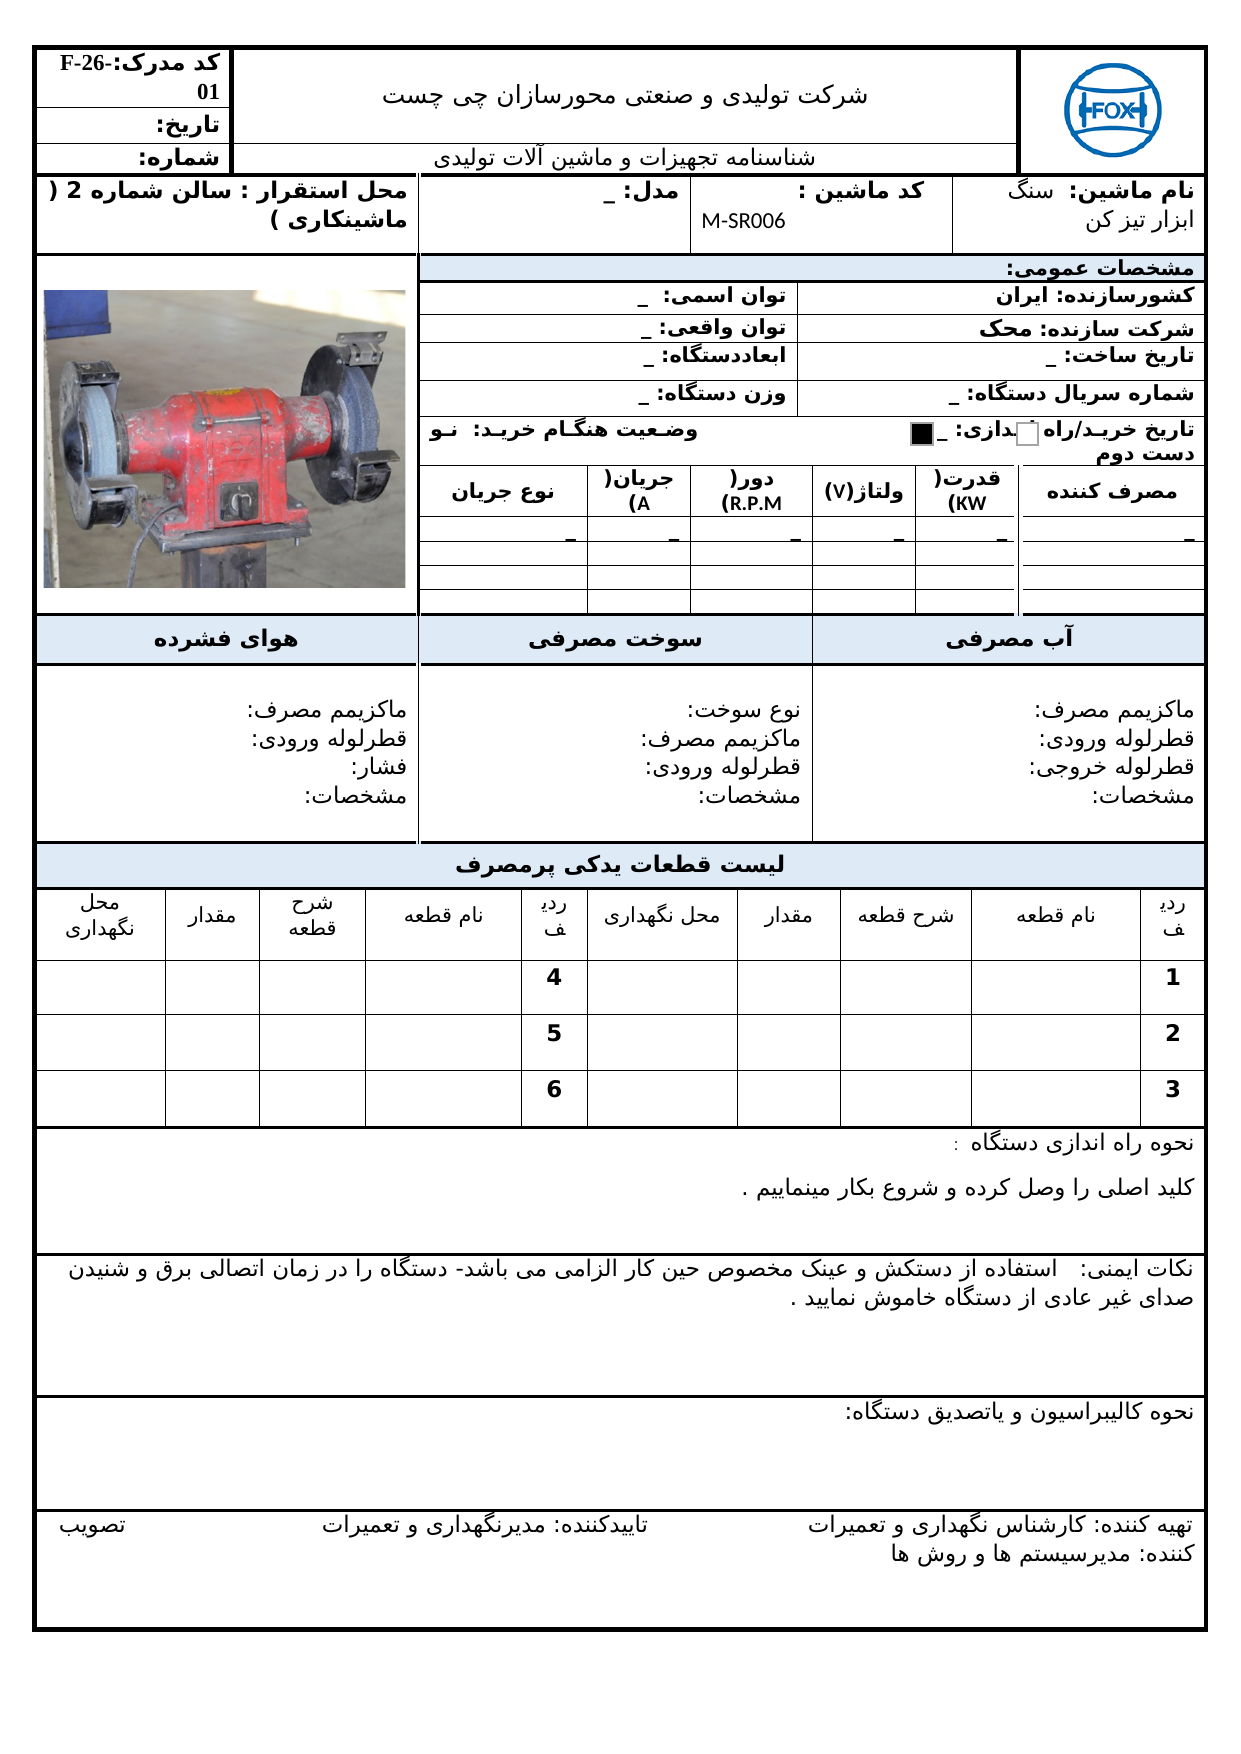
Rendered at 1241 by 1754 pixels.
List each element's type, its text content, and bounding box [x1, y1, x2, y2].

table_cell مقدار [166, 890, 259, 959]
table_cell _ [588, 517, 690, 541]
table_cell [841, 1015, 971, 1070]
table_cell ماکزیمم مصرف: قطرلوله ورودی: قطرلوله خروجی: مشخصات: [813, 666, 1204, 841]
table_cell قدرت(KW) [916, 465, 1018, 516]
table_cell شماره: [37, 144, 229, 172]
table_cell [972, 1015, 1140, 1070]
table_cell [588, 1015, 737, 1070]
table_cell [1019, 541, 1204, 565]
table_cell لیست قطعات یدکی پرمصرف [37, 841, 1204, 887]
table_cell ولتاژ(V) [813, 466, 915, 516]
table_cell نکات ایمنی: استفاده از دستکش و عینک مخصوص حین کار الزامی می باشد- دستگاه را در زمان اتصالی برق و شنیدن صدای غیر عادی از دستگاه خاموش نمایید . [37, 1256, 1204, 1395]
table_cell نحوه راه اندازی دستگاه : کلید اصلی را وصل کرده و شروع بکار مینماییم . [37, 1129, 1204, 1252]
table_cell [916, 589, 1018, 613]
table_cell _ [813, 517, 915, 541]
table_cell 5 [522, 1015, 587, 1070]
table_cell [588, 566, 690, 589]
table_cell [420, 542, 587, 565]
table_cell [37, 1015, 165, 1070]
table_cell ردیف [522, 890, 587, 959]
table_cell شرح قطعه [260, 890, 365, 959]
table_cell کد ماشین : M-SR006 [691, 177, 952, 253]
table_cell [972, 1071, 1140, 1126]
table_cell [1019, 565, 1204, 589]
table_cell نام قطعه [972, 890, 1140, 959]
table_cell شرکت سازنده: محک [798, 315, 1204, 342]
table_cell نام ماشین: سنگ ابزار تیز کن [953, 177, 1204, 253]
table_header شرکت تولیدی و صنعتی محورسازان چی چست [234, 50, 1016, 143]
table_cell [691, 542, 812, 565]
table_cell سوخت مصرفی [419, 613, 812, 663]
table_cell [588, 1071, 737, 1126]
table_cell شرح قطعه [841, 890, 971, 959]
table_cell [841, 1071, 971, 1126]
table_cell جریان(A) [588, 466, 690, 516]
table_cell تهیه کننده: کارشناس نگهداری و تعمیرات تاییدکننده: مدیرنگهداری و تعمیرات تصویب کننده: مدیرسیستم ها و روش ها [37, 1512, 1204, 1627]
table_cell [420, 566, 587, 589]
table_cell [166, 1071, 259, 1126]
table_cell [1019, 589, 1204, 613]
table_cell 2 [1141, 1015, 1204, 1070]
table_cell [916, 541, 1018, 565]
table_cell 3 [1141, 1071, 1204, 1126]
table_cell تاریخ: [37, 108, 229, 143]
table_cell محل نگهداری [37, 890, 165, 959]
table_cell [738, 1015, 840, 1070]
table_cell [366, 1071, 521, 1126]
table_cell [813, 542, 915, 565]
table_cell مدل: _ [419, 173, 690, 253]
table_cell [738, 1071, 840, 1126]
table_cell [366, 961, 521, 1014]
table_cell محل نگهداری [588, 890, 737, 959]
table_cell 4 [522, 961, 587, 1014]
table_cell توان اسمی: _ [420, 283, 797, 314]
table_cell کشورسازنده: ایران [798, 283, 1204, 314]
table_cell تاریخ ساخت: _ [798, 343, 1204, 379]
table_cell [916, 565, 1018, 589]
table_cell مشخصات عمومی: [420, 253, 1204, 280]
table_cell [813, 566, 915, 589]
table_cell [588, 590, 690, 613]
table_cell [260, 1071, 365, 1126]
table_cell [166, 1015, 259, 1070]
table_cell وزن دستگاه: _ [420, 381, 797, 416]
table_cell مصرف کننده [1019, 465, 1204, 516]
table_cell توان واقعی: _ [420, 315, 797, 342]
table_cell _ [1019, 516, 1204, 541]
table_cell [813, 590, 915, 613]
table_cell _ [691, 517, 812, 541]
table_cell [37, 253, 417, 613]
table_cell هوای فشرده [37, 613, 418, 663]
table_cell [691, 566, 812, 589]
table_cell [37, 1071, 165, 1126]
table_cell ردیف [1141, 890, 1204, 959]
table_cell [366, 1015, 521, 1070]
table_cell [588, 961, 737, 1014]
table_cell دور(R.P.M) [691, 466, 812, 516]
table_cell شماره سریال دستگاه: _ [798, 381, 1204, 416]
table_cell 1 [1141, 961, 1204, 1014]
table_cell نوع جریان [420, 466, 587, 516]
table_cell [738, 961, 840, 1014]
picture [43, 290, 406, 588]
table_cell شناسنامه تجهیزات و ماشین آلات تولیدی [234, 144, 1016, 172]
table_cell آب مصرفی [813, 613, 1204, 663]
table_header [1021, 50, 1204, 172]
table_cell نحوه کالیبراسیون و یاتصدیق دستگاه: [37, 1398, 1204, 1508]
table_cell _ [420, 517, 587, 541]
table_header کد مدرک:F-26-01 [37, 50, 229, 107]
table_cell [972, 961, 1140, 1014]
table_cell [691, 590, 812, 613]
table_cell [37, 961, 165, 1014]
table_cell [588, 542, 690, 565]
table_cell [420, 590, 587, 613]
table_cell [260, 961, 365, 1014]
table_cell نوع سوخت: ماکزیمم مصرف: قطرلوله ورودی: مشخصات: [419, 663, 812, 841]
table_cell _ [916, 516, 1018, 541]
table_cell [260, 1015, 365, 1070]
table_cell 6 [522, 1071, 587, 1126]
table_cell مقدار [738, 890, 840, 959]
table_cell محل استقرار : سالن شماره 2 ( ماشینکاری ) [37, 173, 418, 253]
table_cell تاریخ خرید/راه اندازی: _ وضعیت هنگام خرید: نو دست دوم [420, 417, 1204, 465]
table_cell [841, 961, 971, 1014]
table_cell ابعاددستگاه: _ [420, 343, 797, 379]
table_cell نام قطعه [366, 890, 521, 959]
table_cell [166, 961, 259, 1014]
table_cell ماکزیمم مصرف: قطرلوله ورودی: فشار: مشخصات: [37, 663, 418, 841]
